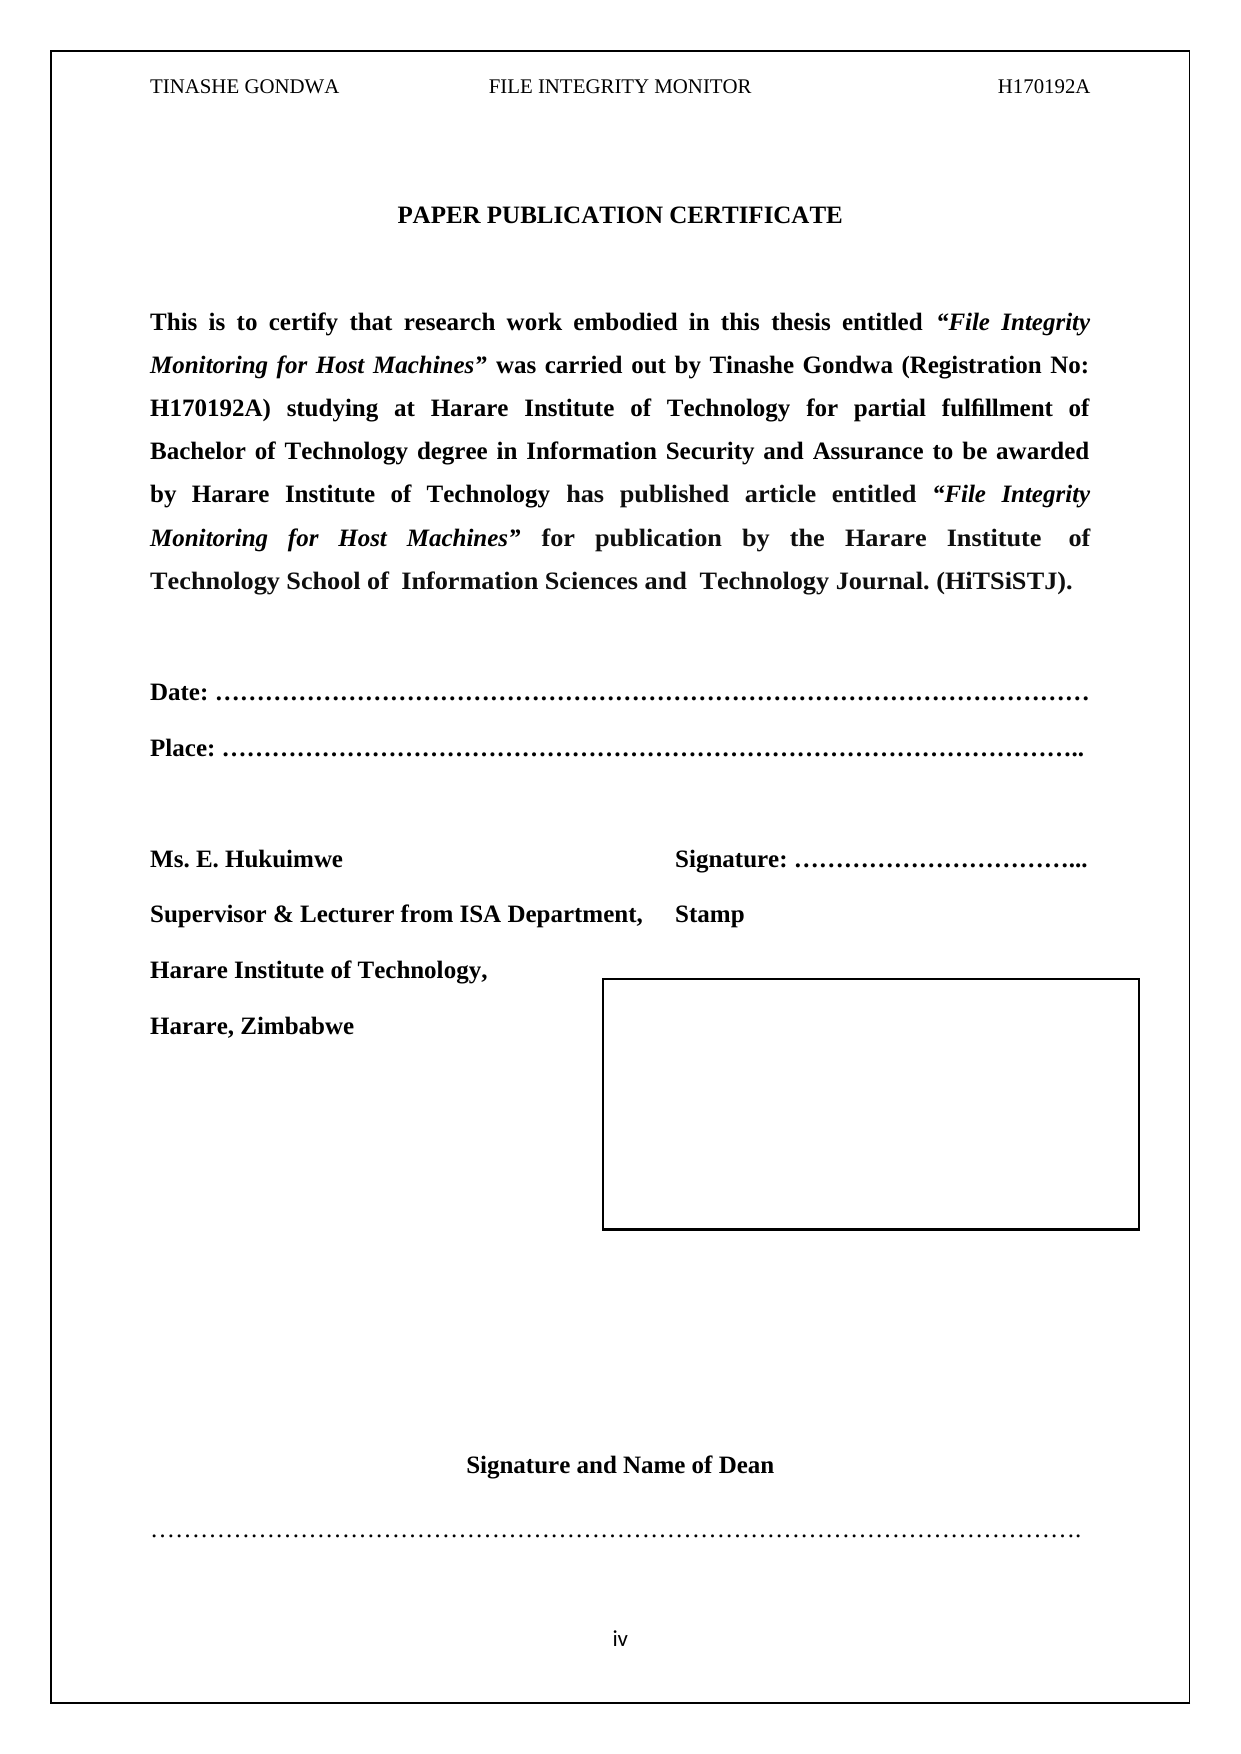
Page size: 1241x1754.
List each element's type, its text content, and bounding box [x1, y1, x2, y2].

subtitle PAPER PUBLICATION CERTIFICATE [150, 200, 1090, 229]
text Date: …………………………………………………………………………………………… [150, 677, 1090, 706]
text Supervisor & Lecturer from ISA Department, Stamp [150, 899, 1090, 928]
text Harare Institute of Technology, [150, 955, 1090, 984]
text Ms. E. Hukuimwe Signature: ……………………………... [150, 844, 1090, 873]
text Signature and Name of Dean [150, 1450, 1090, 1479]
text This is to certify that research work embodied in this thesis entitled “File Integrity Monitoring for Host Machines” was carried out by Tinashe Gondwa (Registration No: H170192A) studying at Harare Institute of Technology for partial fulﬁllment of Bachelor of Technology degree in Information Security and Assurance to be awarded by Harare Institute of Technology has published article entitled “File Integrity Monitoring for Host Machines” for publication by the Harare Institute of Technology School of Information Sciences and Technology Journal. (HiTSiSTJ). [150, 307, 1090, 594]
text …………………………………………………………………………………………………. [150, 1514, 1090, 1543]
text Harare, Zimbabwe [150, 1011, 602, 1039]
text Place: ………………………………………………………………………………………….. [150, 733, 1090, 761]
